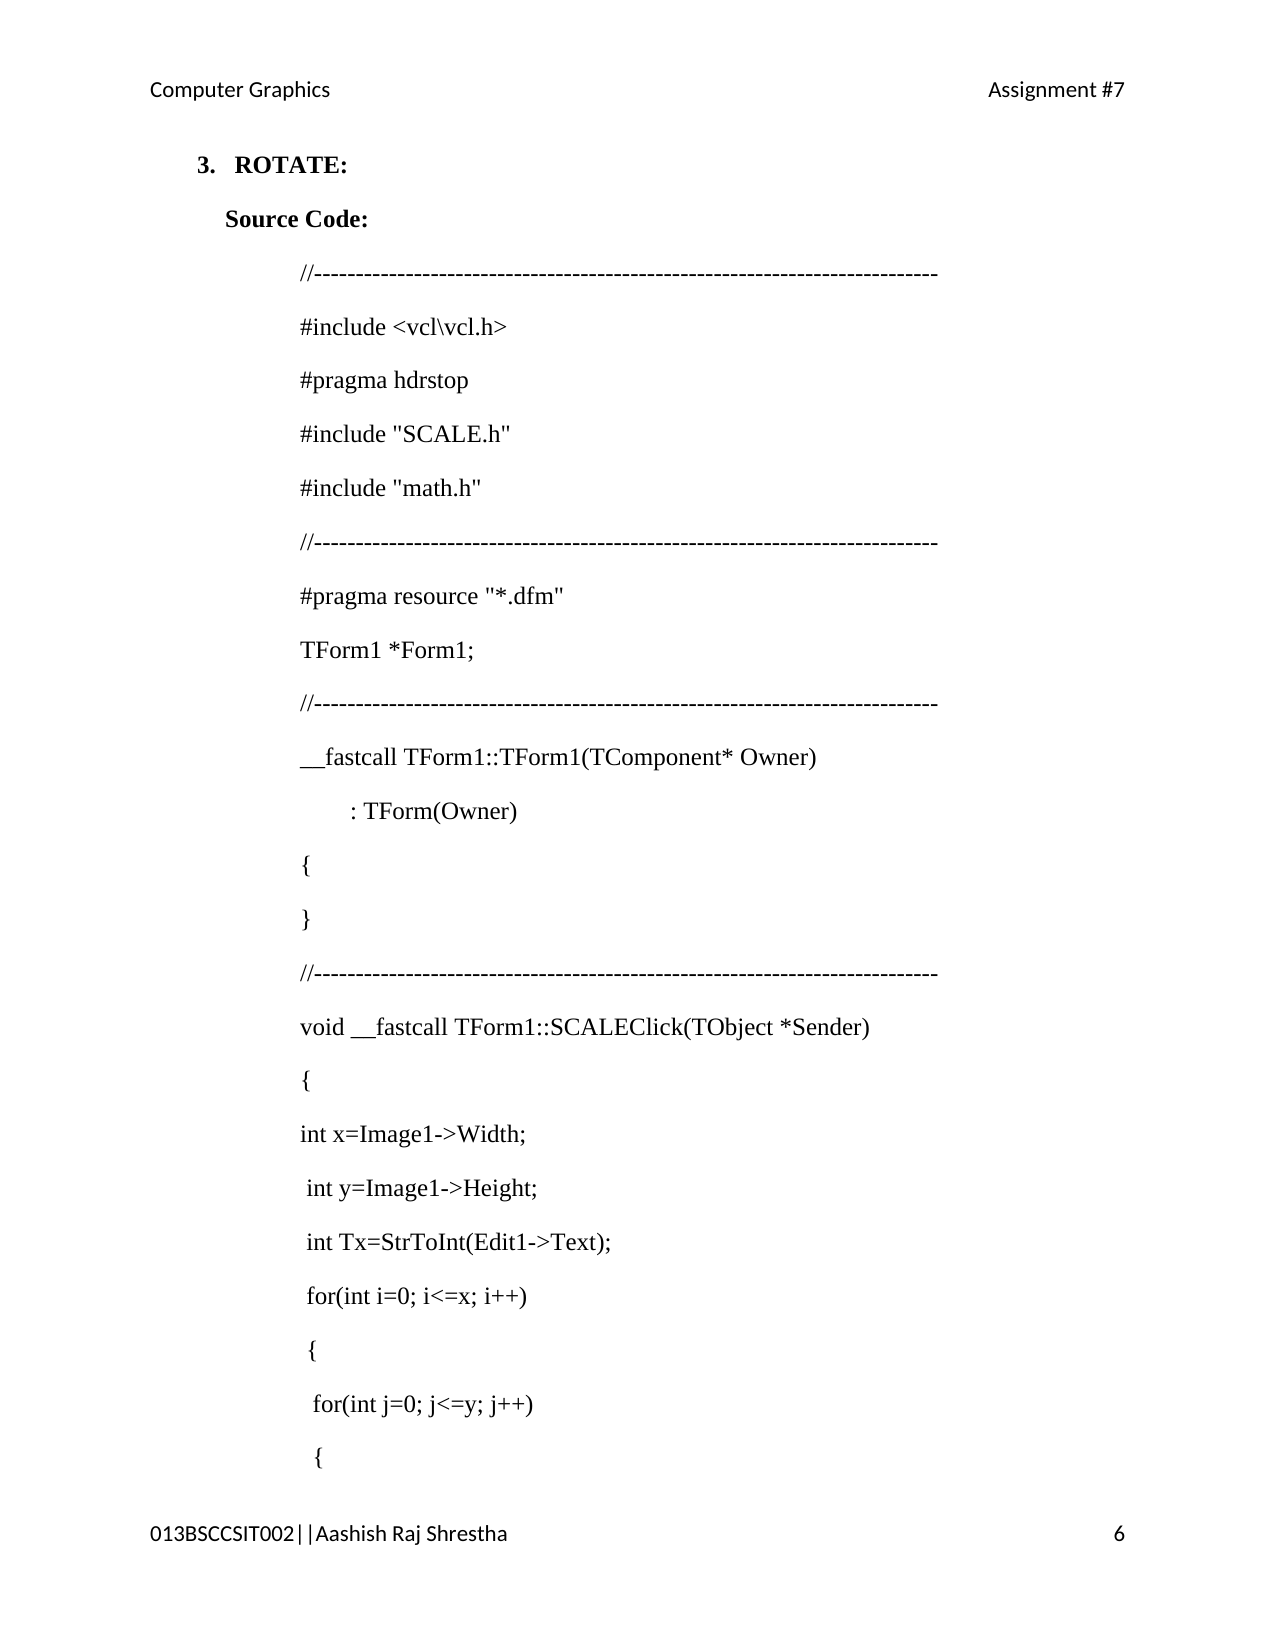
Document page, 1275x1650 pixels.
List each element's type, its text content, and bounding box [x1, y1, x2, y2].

text #include "SCALE.h" [300, 419, 1125, 448]
text : TForm(Owner) [300, 796, 1125, 825]
text //--------------------------------------------------------------------------- [300, 258, 1125, 286]
text TForm1 *Form1; [300, 635, 1125, 663]
text } [300, 904, 1125, 933]
text //--------------------------------------------------------------------------- [300, 958, 1125, 987]
text Source Code: [225, 204, 1125, 233]
text { [300, 1335, 1125, 1363]
text for(int j=0; j<=y; j++) [300, 1389, 1125, 1417]
text void __fastcall TForm1::SCALEClick(TObject *Sender) [300, 1012, 1125, 1040]
text { [300, 1066, 1125, 1094]
text { [300, 1442, 1125, 1471]
text int Tx=StrToInt(Edit1->Text); [300, 1227, 1125, 1256]
text #include "math.h" [300, 473, 1125, 502]
text #pragma resource "*.dfm" [300, 581, 1125, 609]
text int y=Image1->Height; [300, 1173, 1125, 1202]
text #include <vcl\vcl.h> [300, 312, 1125, 340]
text int x=Image1->Width; [300, 1119, 1125, 1148]
text //--------------------------------------------------------------------------- [300, 688, 1125, 717]
text #pragma hdrstop [300, 365, 1125, 394]
text { [300, 850, 1125, 879]
list ROTATE: [197, 150, 1125, 179]
text for(int i=0; i<=x; i++) [300, 1281, 1125, 1310]
text //--------------------------------------------------------------------------- [300, 527, 1125, 556]
text __fastcall TForm1::TForm1(TComponent* Owner) [300, 742, 1125, 771]
